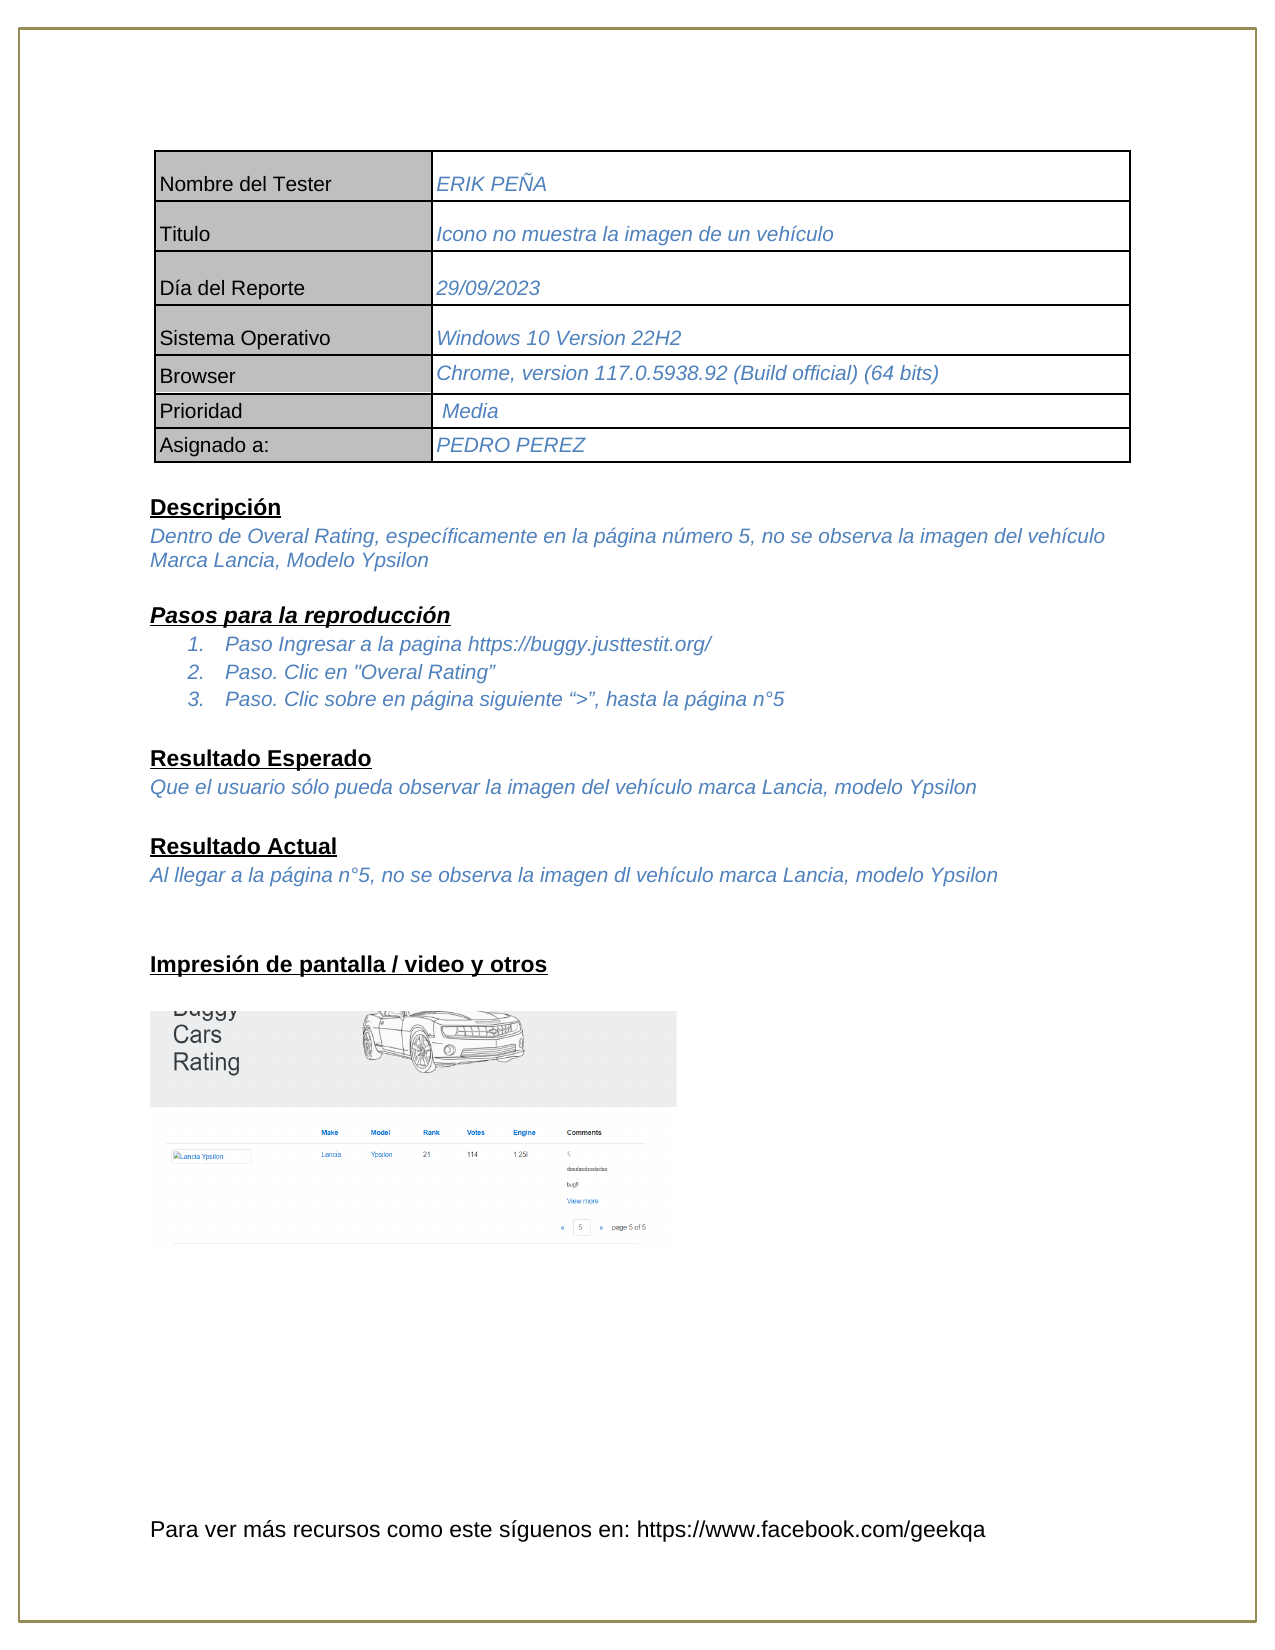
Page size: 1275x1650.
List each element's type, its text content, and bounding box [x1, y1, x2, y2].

list Paso. Clic sobre en página siguiente “>”, hasta la página n°5 [187, 687, 1125, 711]
table_cell Icono no muestra la imagen de un vehículo [433, 202, 1129, 250]
table_cell Titulo [156, 202, 431, 250]
text Pasos para la reproducción [150, 602, 1125, 628]
table_cell ERIK PEÑA [433, 152, 1129, 200]
table_cell Browser [156, 356, 431, 392]
text Dentro de Overal Rating, específicamente en la página número 5, no se observa la imagen del vehículo Marca Lancia, Modelo Ypsilon [150, 524, 1125, 572]
text Descripción [150, 493, 1125, 520]
text Impresión de pantalla / video y otros [150, 951, 1125, 977]
text Resultado Actual [150, 833, 1125, 859]
table_cell Nombre del Tester [156, 152, 431, 200]
table_cell Chrome, version 117.0.5938.92 (Build official) (64 bits) [433, 356, 1129, 392]
table_cell Media [433, 395, 1129, 427]
table_cell PEDRO PEREZ [433, 429, 1129, 461]
table_cell Prioridad [156, 395, 431, 427]
text Que el usuario sólo pueda observar la imagen del vehículo marca Lancia, modelo Ypsilon [150, 775, 1125, 799]
table_cell Asignado a: [156, 429, 431, 461]
list Paso. Clic en "Overal Rating” [187, 659, 1125, 683]
table_cell Windows 10 Version 22H2 [433, 306, 1129, 354]
table_cell 29/09/2023 [433, 252, 1129, 304]
text Resultado Esperado [150, 745, 1125, 771]
table_cell Sistema Operativo [156, 306, 431, 354]
table_cell Día del Reporte [156, 252, 431, 304]
picture [150, 1011, 677, 1248]
list Paso Ingresar a la pagina https://buggy.justtestit.org/ [187, 632, 1125, 656]
text Al llegar a la página n°5, no se observa la imagen dl vehículo marca Lancia, modelo Ypsilon [150, 863, 1125, 887]
